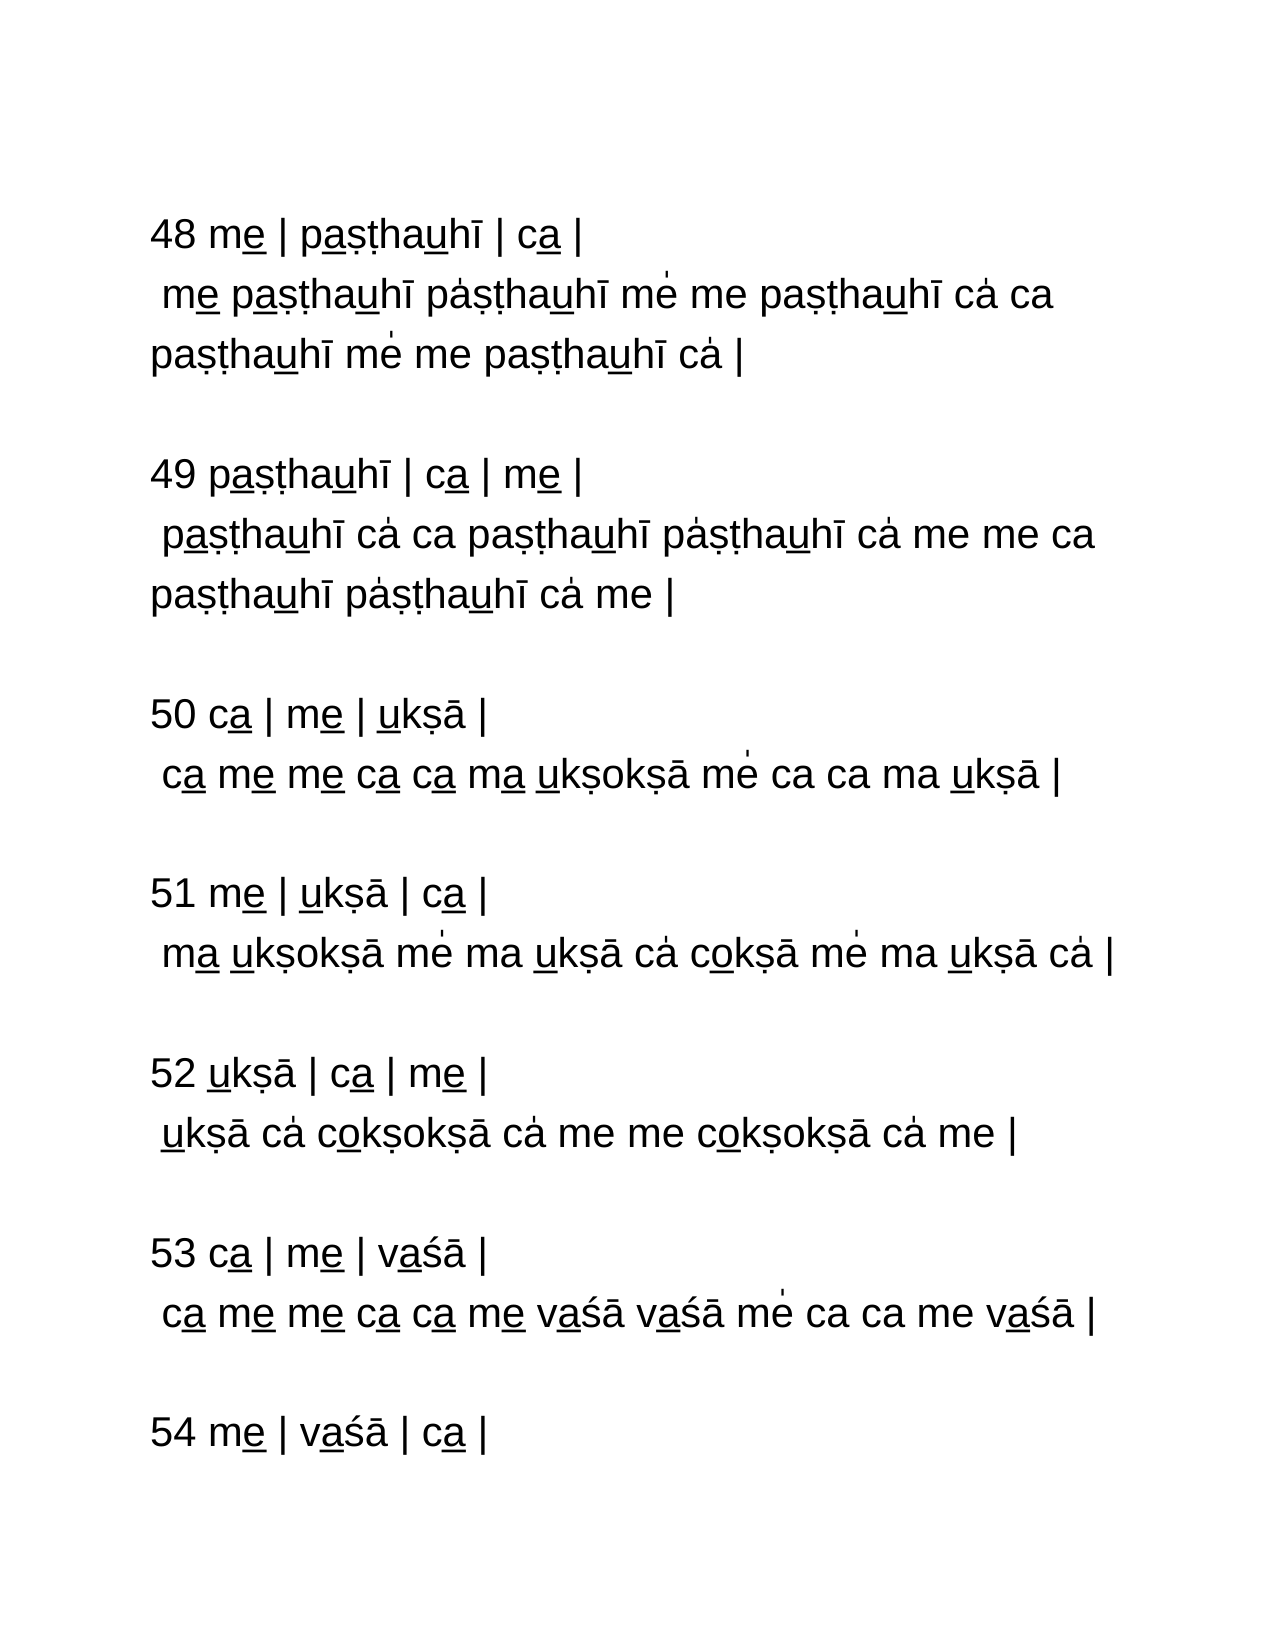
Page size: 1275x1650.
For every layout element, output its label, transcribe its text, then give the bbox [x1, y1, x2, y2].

text 51 me̲ | u̲kṣā | ca̲ | [150, 869, 1125, 917]
text pa̲ṣṭhau̲hī ca̍ ca paṣṭhau̲hī pa̍ṣṭhau̲hī ca̍ me me ca paṣṭhau̲hī pa̍ṣṭhau̲hī ca̍ me | [150, 509, 1125, 617]
text me̲ pa̲ṣṭhau̲hī pa̍ṣṭhau̲hī me̍ me paṣṭhau̲hī ca̍ ca paṣṭhau̲hī me̍ me paṣṭhau̲hī ca̍ | [150, 270, 1125, 378]
text 54 me̲ | va̲śā | ca̲ | [150, 1408, 1125, 1456]
text 53 ca̲ | me̲ | va̲śā | [150, 1228, 1125, 1276]
text u̲kṣā ca̍ co̲kṣokṣā ca̍ me me co̲kṣokṣā ca̍ me | [150, 1108, 1125, 1156]
text ca̲ me̲ me̲ ca̲ ca̲ ma̲ u̲kṣokṣā me̍ ca ca ma u̲kṣā | [150, 749, 1125, 797]
text 52 u̲kṣā | ca̲ | me̲ | [150, 1048, 1125, 1096]
text 50 ca̲ | me̲ | u̲kṣā | [150, 689, 1125, 737]
text 49 pa̲ṣṭhau̲hī | ca̲ | me̲ | [150, 449, 1125, 497]
text 48 me̲ | pa̲ṣṭhau̲hī | ca̲ | [150, 210, 1125, 258]
text ma̲ u̲kṣokṣā me̍ ma u̲kṣā ca̍ co̲kṣā me̍ ma u̲kṣā ca̍ | [150, 929, 1125, 977]
text ca̲ me̲ me̲ ca̲ ca̲ me̲ va̲śā va̲śā me̍ ca ca me va̲śā | [150, 1288, 1125, 1336]
